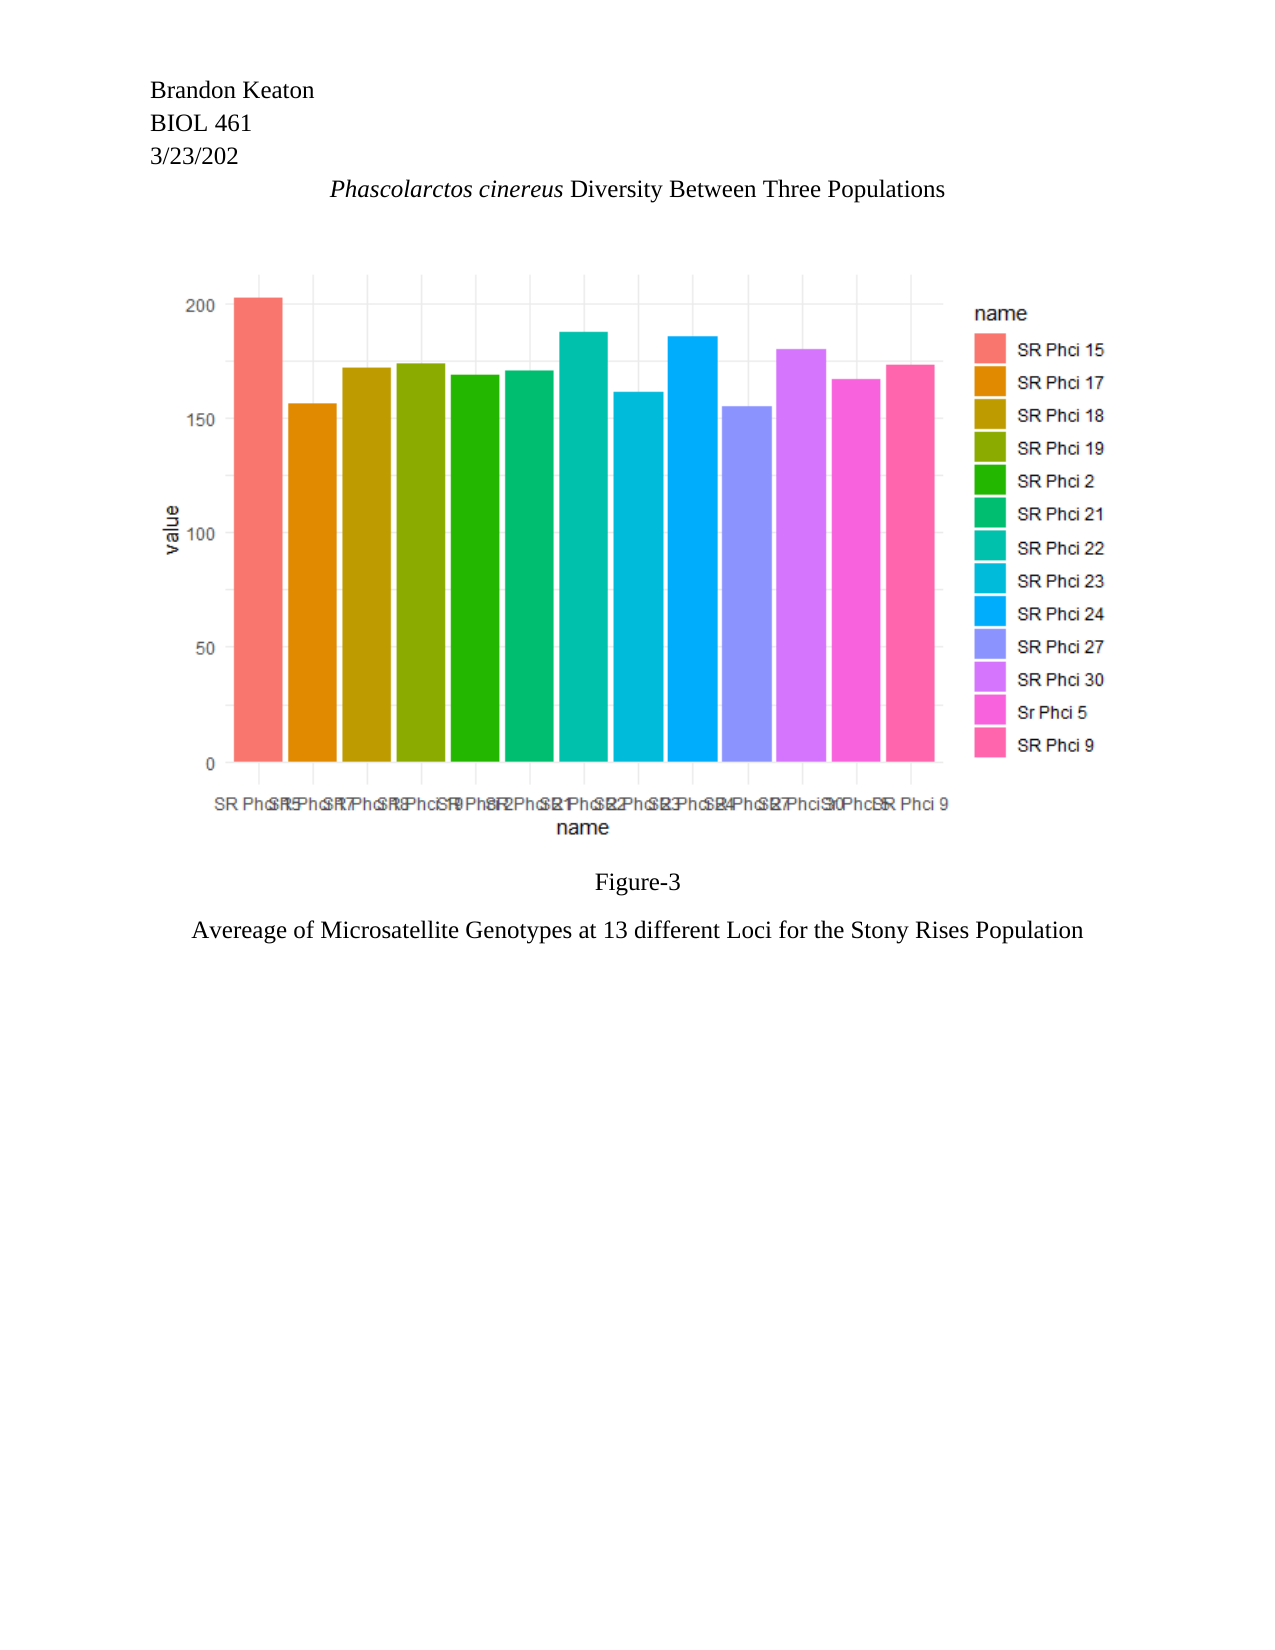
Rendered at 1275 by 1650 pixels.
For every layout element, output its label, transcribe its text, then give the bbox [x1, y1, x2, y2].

text Avereage of Microsatellite Genotypes at 13 different Loci for the Stony Rises Population [150, 915, 1125, 943]
text Figure-3 [150, 867, 1125, 896]
picture [150, 265, 1125, 849]
